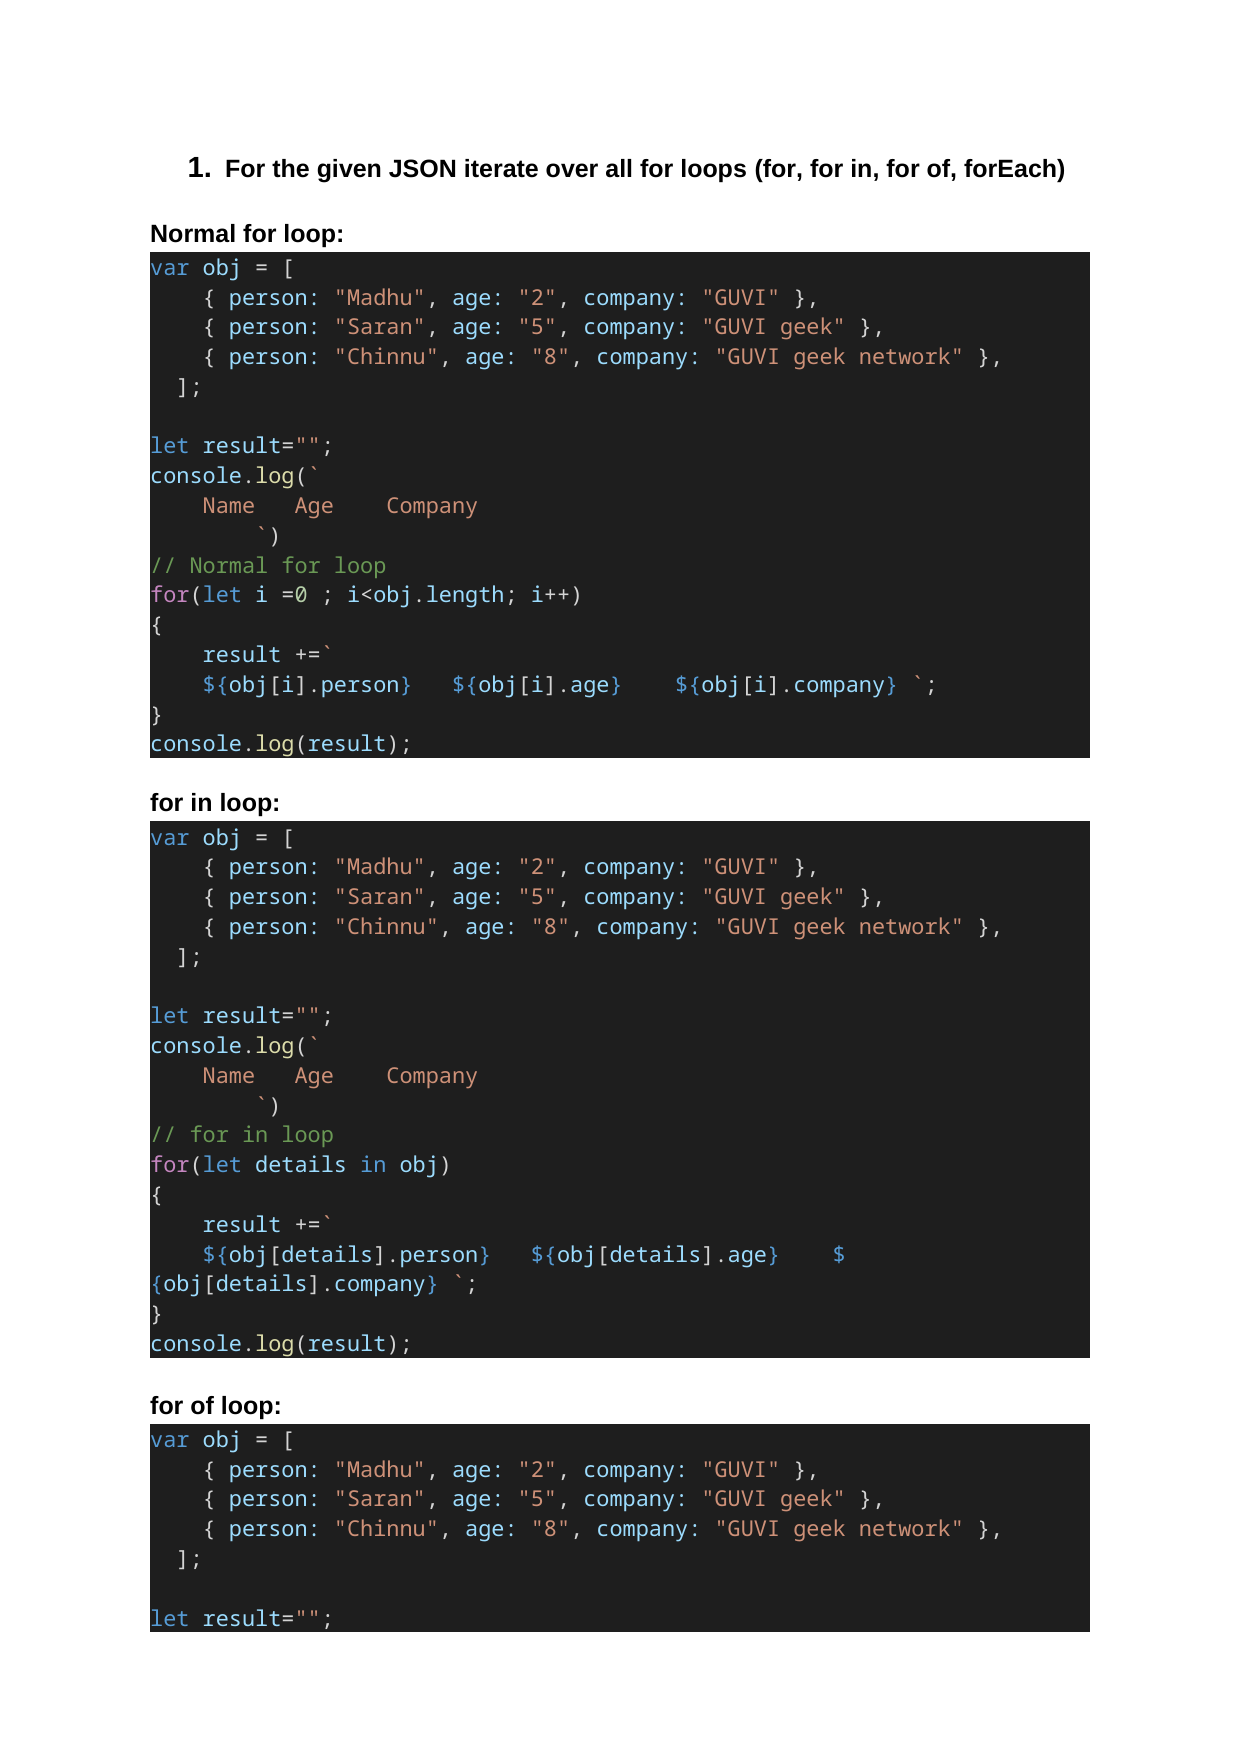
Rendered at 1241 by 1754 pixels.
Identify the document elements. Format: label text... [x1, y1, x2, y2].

text console.log(result); [150, 728, 1090, 758]
text `) [150, 520, 1090, 550]
text ]; [150, 941, 1090, 970]
text } [150, 1298, 1090, 1328]
text for(let details in obj) [150, 1149, 1090, 1179]
text console.log(` [150, 1030, 1090, 1060]
text console.log(` [150, 460, 1090, 490]
text console.log(result); [150, 1328, 1090, 1358]
text } [150, 699, 1090, 728]
text var obj = [ [150, 821, 1090, 851]
text let result=""; [150, 1000, 1090, 1030]
text result +=` [150, 639, 1090, 669]
text { person: "Chinnu", age: "8", company: "GUVI geek network" }, [150, 341, 1090, 371]
text { person: "Chinnu", age: "8", company: "GUVI geek network" }, [150, 1513, 1090, 1543]
text { person: "Madhu", age: "2", company: "GUVI" }, [150, 282, 1090, 311]
text var obj = [ [150, 1424, 1090, 1453]
text ${obj[i].person} ${obj[i].age} ${obj[i].company} `; [150, 669, 1090, 699]
text { person: "Chinnu", age: "8", company: "GUVI geek network" }, [150, 911, 1090, 941]
text let result=""; [150, 431, 1090, 460]
text Normal for loop: [150, 219, 1090, 247]
text for in loop: [150, 788, 1090, 817]
text result +=` [150, 1209, 1090, 1238]
list For the given JSON iterate over all for loops (for, for in, for of, forEach) [187, 150, 1090, 183]
text var obj = [ [150, 252, 1090, 282]
text for(let i =0 ; i<obj.length; i++) [150, 579, 1090, 609]
text { [150, 1179, 1090, 1209]
text // Normal for loop [150, 550, 1090, 579]
text { person: "Saran", age: "5", company: "GUVI geek" }, [150, 881, 1090, 911]
text { person: "Saran", age: "5", company: "GUVI geek" }, [150, 1483, 1090, 1513]
text { [150, 609, 1090, 639]
text // for in loop [150, 1119, 1090, 1149]
text { person: "Madhu", age: "2", company: "GUVI" }, [150, 1453, 1090, 1483]
text { person: "Madhu", age: "2", company: "GUVI" }, [150, 851, 1090, 881]
text { person: "Saran", age: "5", company: "GUVI geek" }, [150, 311, 1090, 341]
text Name Age Company [150, 1060, 1090, 1089]
text ]; [150, 371, 1090, 401]
text ${obj[details].person} ${obj[details].age} ${obj[details].company} `; [150, 1238, 1090, 1298]
text ]; [150, 1543, 1090, 1573]
text for of loop: [150, 1391, 1090, 1419]
text let result=""; [150, 1602, 1090, 1632]
text Name Age Company [150, 490, 1090, 520]
text `) [150, 1089, 1090, 1119]
